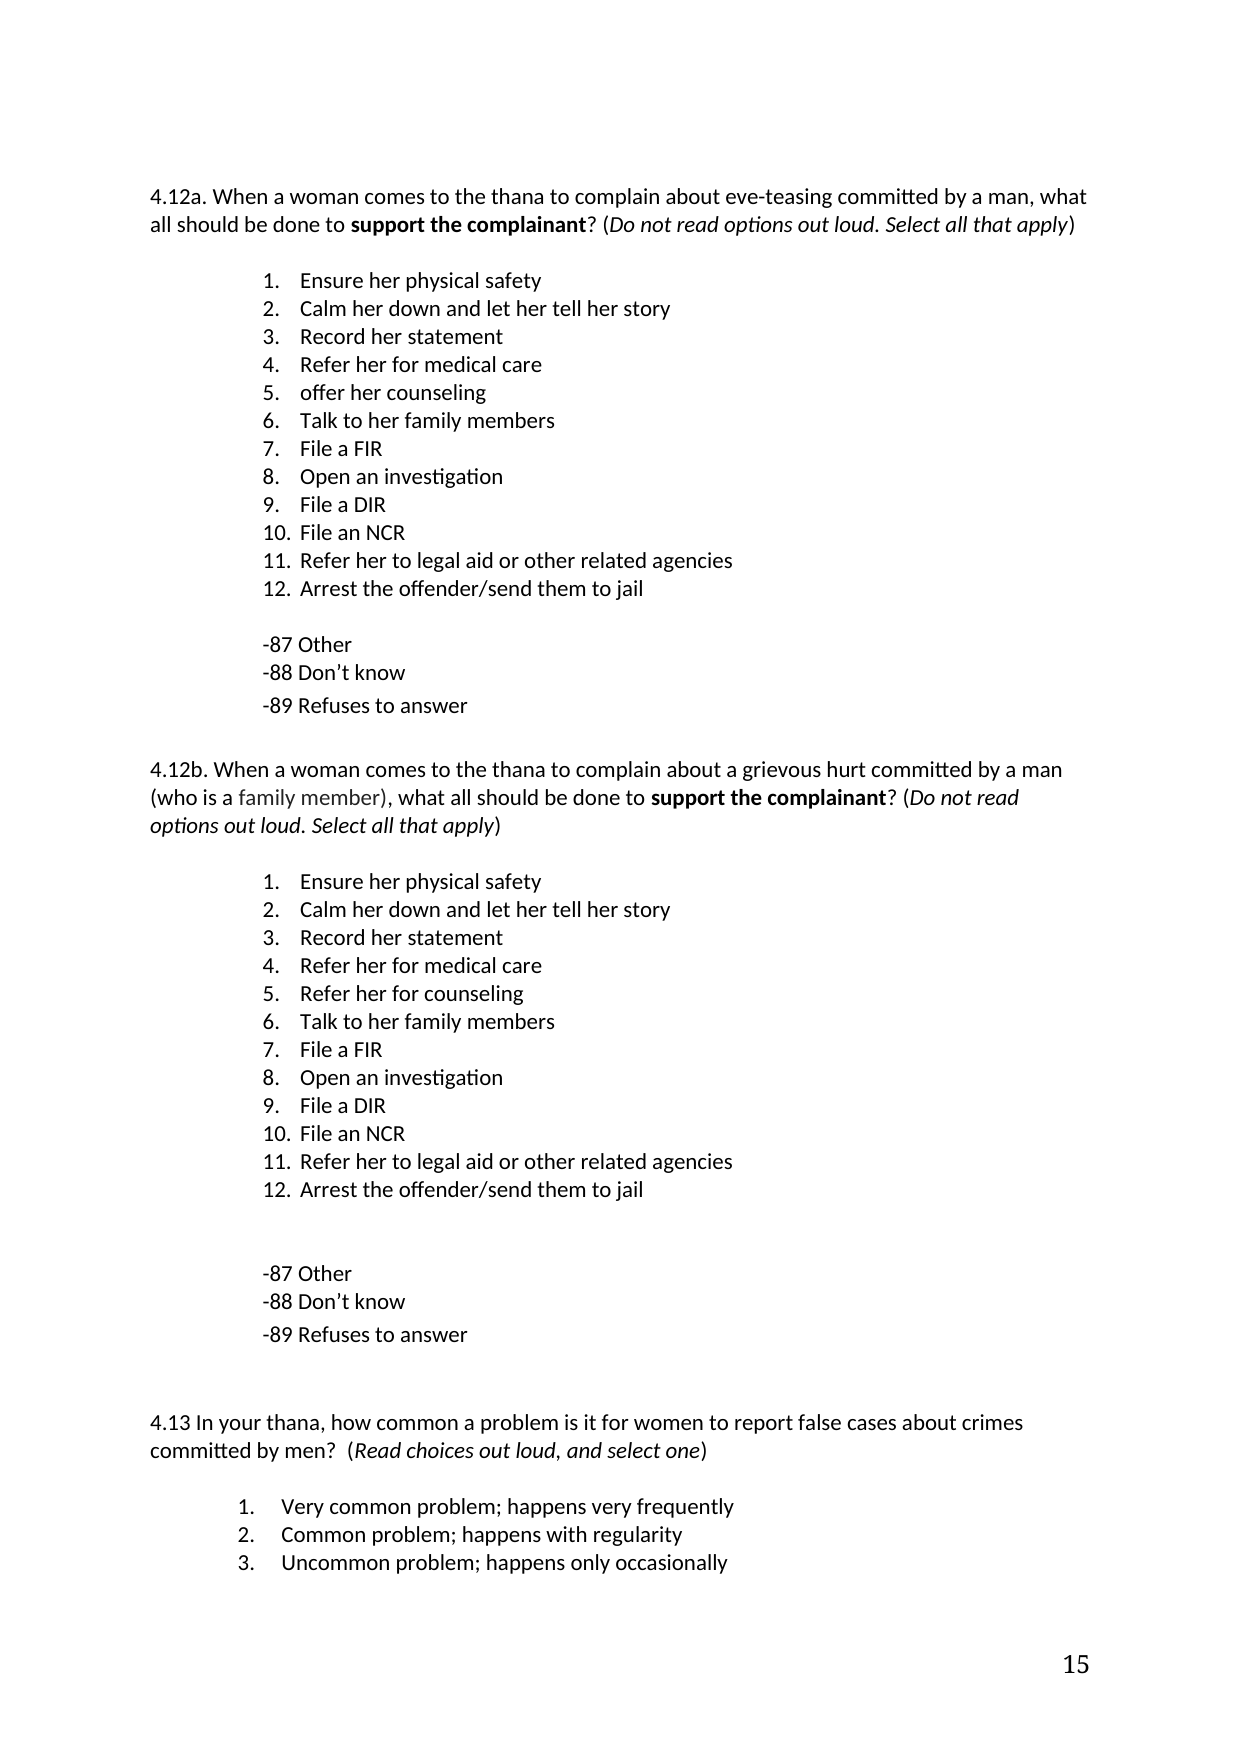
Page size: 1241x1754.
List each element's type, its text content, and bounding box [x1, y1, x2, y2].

list -89 Refuses to answer [262, 691, 1090, 719]
list Ensure her physical safety [262, 867, 1090, 895]
list Talk to her family members [262, 406, 1090, 434]
list Refer her for medical care [262, 951, 1090, 979]
list File a FIR [262, 434, 1090, 462]
text -87 Other [262, 1259, 1090, 1287]
list Refer her for counseling [262, 979, 1090, 1007]
list Ensure her physical safety [262, 266, 1090, 294]
list Refer her to legal aid or other related agencies [262, 546, 1090, 574]
list -89 Refuses to answer [262, 1320, 1090, 1348]
list 4.13 In your thana, how common a problem is it for women to report false cases about crimes committed by men? (Read choices out loud, and select one) [150, 1408, 1090, 1464]
list Arrest the offender/send them to jail [262, 574, 1090, 602]
list Refer her for medical care [262, 350, 1090, 378]
list Open an investigation [262, 1063, 1090, 1091]
list Common problem; happens with regularity [237, 1520, 1090, 1548]
list Talk to her family members [262, 1007, 1090, 1035]
list File a DIR [262, 1091, 1090, 1119]
list Calm her down and let her tell her story [262, 895, 1090, 923]
list -88 Don’t know [262, 658, 1090, 687]
list File a DIR [262, 490, 1090, 518]
list Calm her down and let her tell her story [262, 294, 1090, 322]
list File an NCR [262, 1119, 1090, 1147]
list -87 Other [262, 631, 1090, 658]
list offer her counseling [262, 378, 1090, 406]
text 4.12b. When a woman comes to the thana to complain about a grievous hurt committed by a man (who is a family member), what all should be done to support the complainant? (Do not read options out loud. Select all that apply) [150, 755, 1090, 839]
list Arrest the offender/send them to jail [262, 1175, 1090, 1203]
list File an NCR [262, 518, 1090, 546]
list -88 Don’t know [262, 1287, 1090, 1316]
list Open an investigation [262, 462, 1090, 490]
list File a FIR [262, 1035, 1090, 1063]
list Very common problem; happens very frequently [237, 1492, 1090, 1520]
list Record her statement [262, 322, 1090, 350]
list Record her statement [262, 923, 1090, 951]
list Refer her to legal aid or other related agencies [262, 1147, 1090, 1175]
text 4.12a. When a woman comes to the thana to complain about eve-teasing committed by a man, what all should be done to support the complainant? (Do not read options out loud. Select all that apply) [150, 182, 1090, 238]
list Uncommon problem; happens only occasionally [237, 1548, 1090, 1576]
